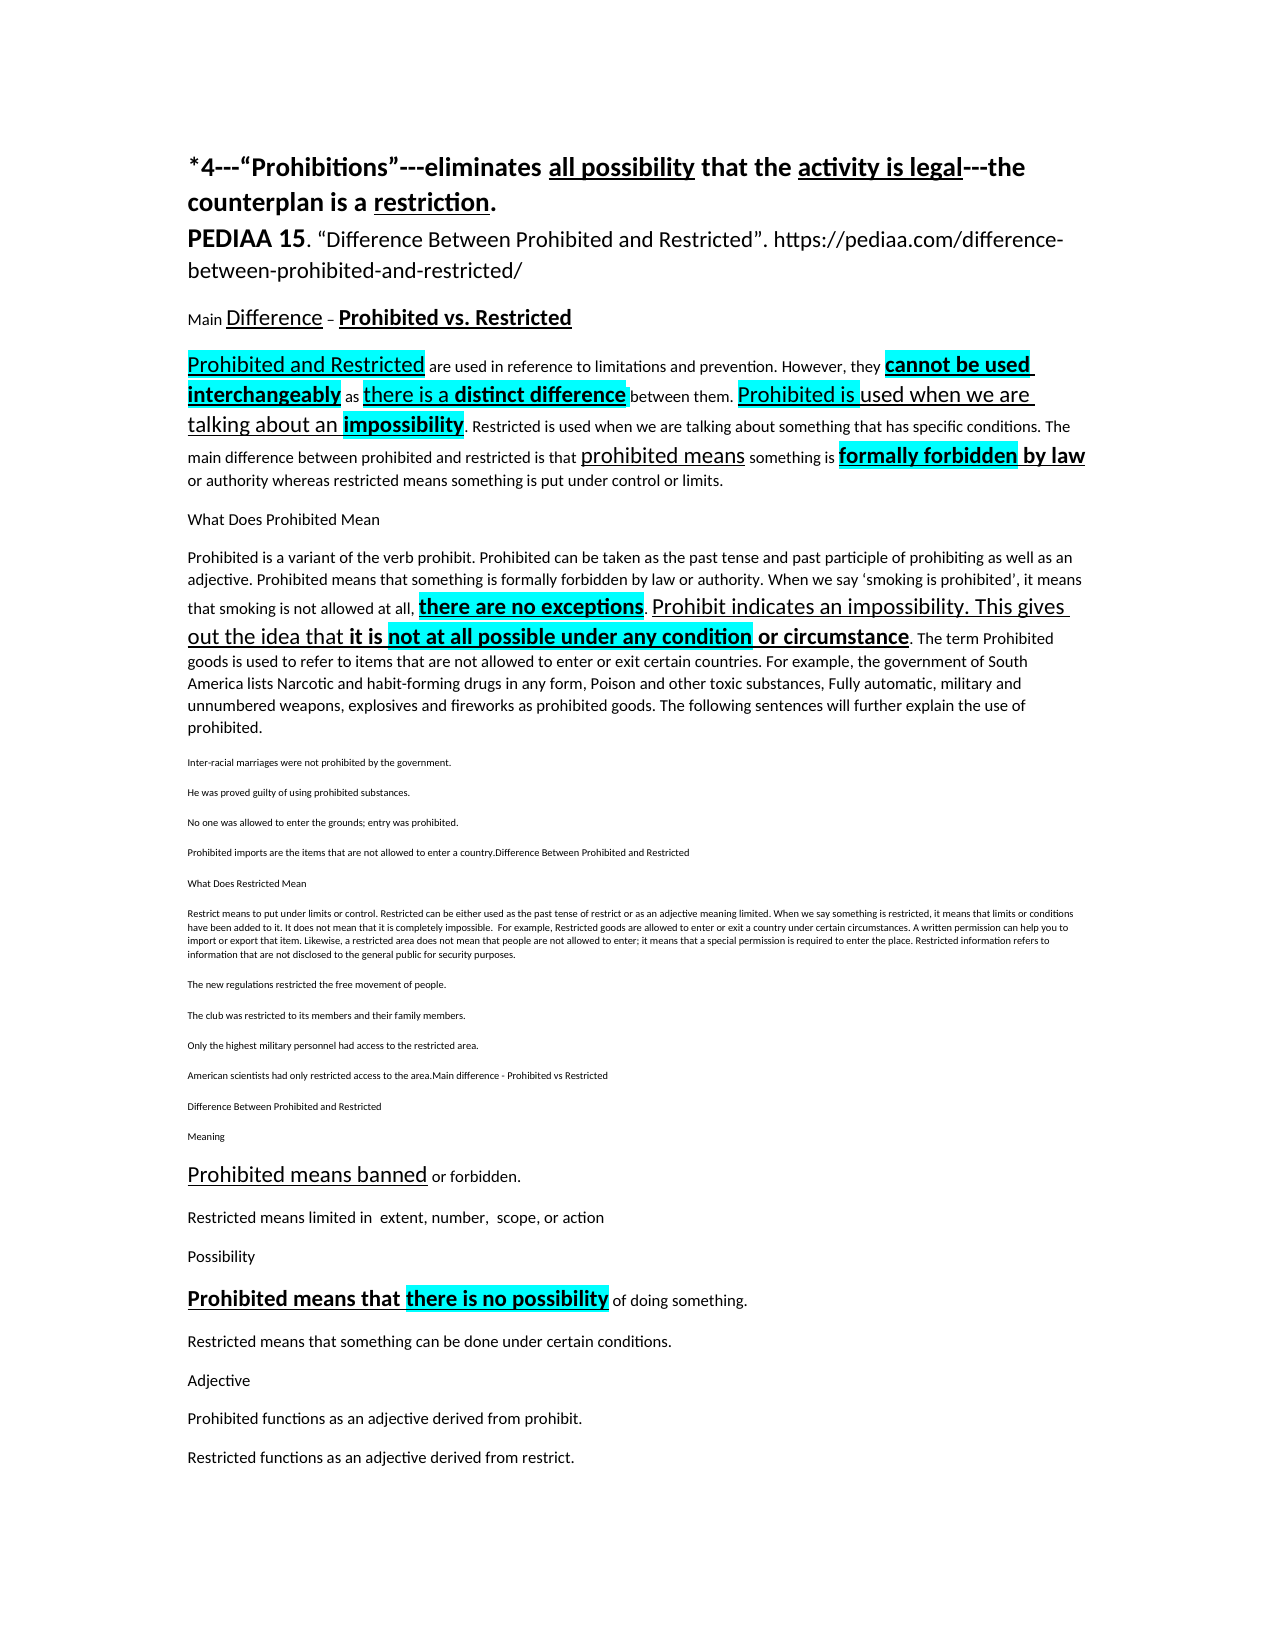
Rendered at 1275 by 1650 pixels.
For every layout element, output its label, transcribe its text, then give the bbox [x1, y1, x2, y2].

text What Does Restricted Mean [187, 877, 1087, 890]
text Difference Between Prohibited and Restricted [187, 1100, 1087, 1113]
text Adjective [187, 1370, 1087, 1390]
text The club was restricted to its members and their family members. [187, 1009, 1087, 1022]
text Possibility [187, 1246, 1087, 1266]
text Restricted means limited in extent, number, scope, or action [187, 1207, 1087, 1228]
text Prohibited means banned or forbidden. [187, 1161, 1087, 1188]
text Prohibited is a variant of the verb prohibit. Prohibited can be taken as the past tense and past participle of prohibiting as well as an adjective. Prohibited means that something is formally forbidden by law or authority. When we say ‘smoking is prohibited’, it means that smoking is not allowed at all, there are no exceptions. Prohibit indicates an impossibility. This gives out the idea that it is not at all possible under any condition or circumstance. The term Prohibited goods is used to refer to items that are not allowed to enter or exit certain countries. For example, the government of South America lists Narcotic and habit-forming drugs in any form, Poison and other toxic substances, Fully automatic, military and unnumbered weapons, explosives and fireworks as prohibited goods. The following sentences will further explain the use of prohibited. [187, 547, 1087, 738]
subtitle *4---“Prohibitions”---eliminates all possibility that the activity is legal---the counterplan is a restriction. [187, 150, 1087, 219]
text Prohibited and Restricted are used in reference to limitations and prevention. However, they cannot be used interchangeably as there is a distinct difference between them. Prohibited is used when we are talking about an impossibility. Restricted is used when we are talking about something that has specific conditions. The main difference between prohibited and restricted is that prohibited means something is formally forbidden by law or authority whereas restricted means something is put under control or limits. [187, 350, 1087, 491]
text Main Difference – Prohibited vs. Restricted [187, 303, 1087, 331]
text Restricted means that something can be done under certain conditions. [187, 1331, 1087, 1352]
text What Does Prohibited Mean [187, 509, 1087, 529]
text Only the highest military personnel had access to the restricted area. [187, 1039, 1087, 1052]
text Prohibited functions as an adjective derived from prohibit. [187, 1408, 1087, 1429]
text He was proved guilty of using prohibited substances. [187, 786, 1087, 799]
text No one was allowed to enter the grounds; entry was prohibited. [187, 816, 1087, 829]
text American scientists had only restricted access to the area.Main difference - Prohibited vs Restricted [187, 1069, 1087, 1082]
text Meaning [187, 1130, 1087, 1143]
text PEDIAA 15. “Difference Between Prohibited and Restricted”. https://pediaa.com/difference-between-prohibited-and-restricted/ [187, 221, 1087, 284]
text Restricted functions as an adjective derived from restrict. [187, 1447, 1087, 1467]
text Prohibited means that there is no possibility of doing something. [187, 1284, 1087, 1312]
text Restrict means to put under limits or control. Restricted can be either used as the past tense of restrict or as an adjective meaning limited. When we say something is restricted, it means that limits or conditions have been added to it. It does not mean that it is completely impossible. For example, Restricted goods are allowed to enter or exit a country under certain circumstances. A written permission can help you to import or export that item. Likewise, a restricted area does not mean that people are not allowed to enter; it means that a special permission is required to enter the place. Restricted information refers to information that are not disclosed to the general public for security purposes. [187, 907, 1087, 961]
